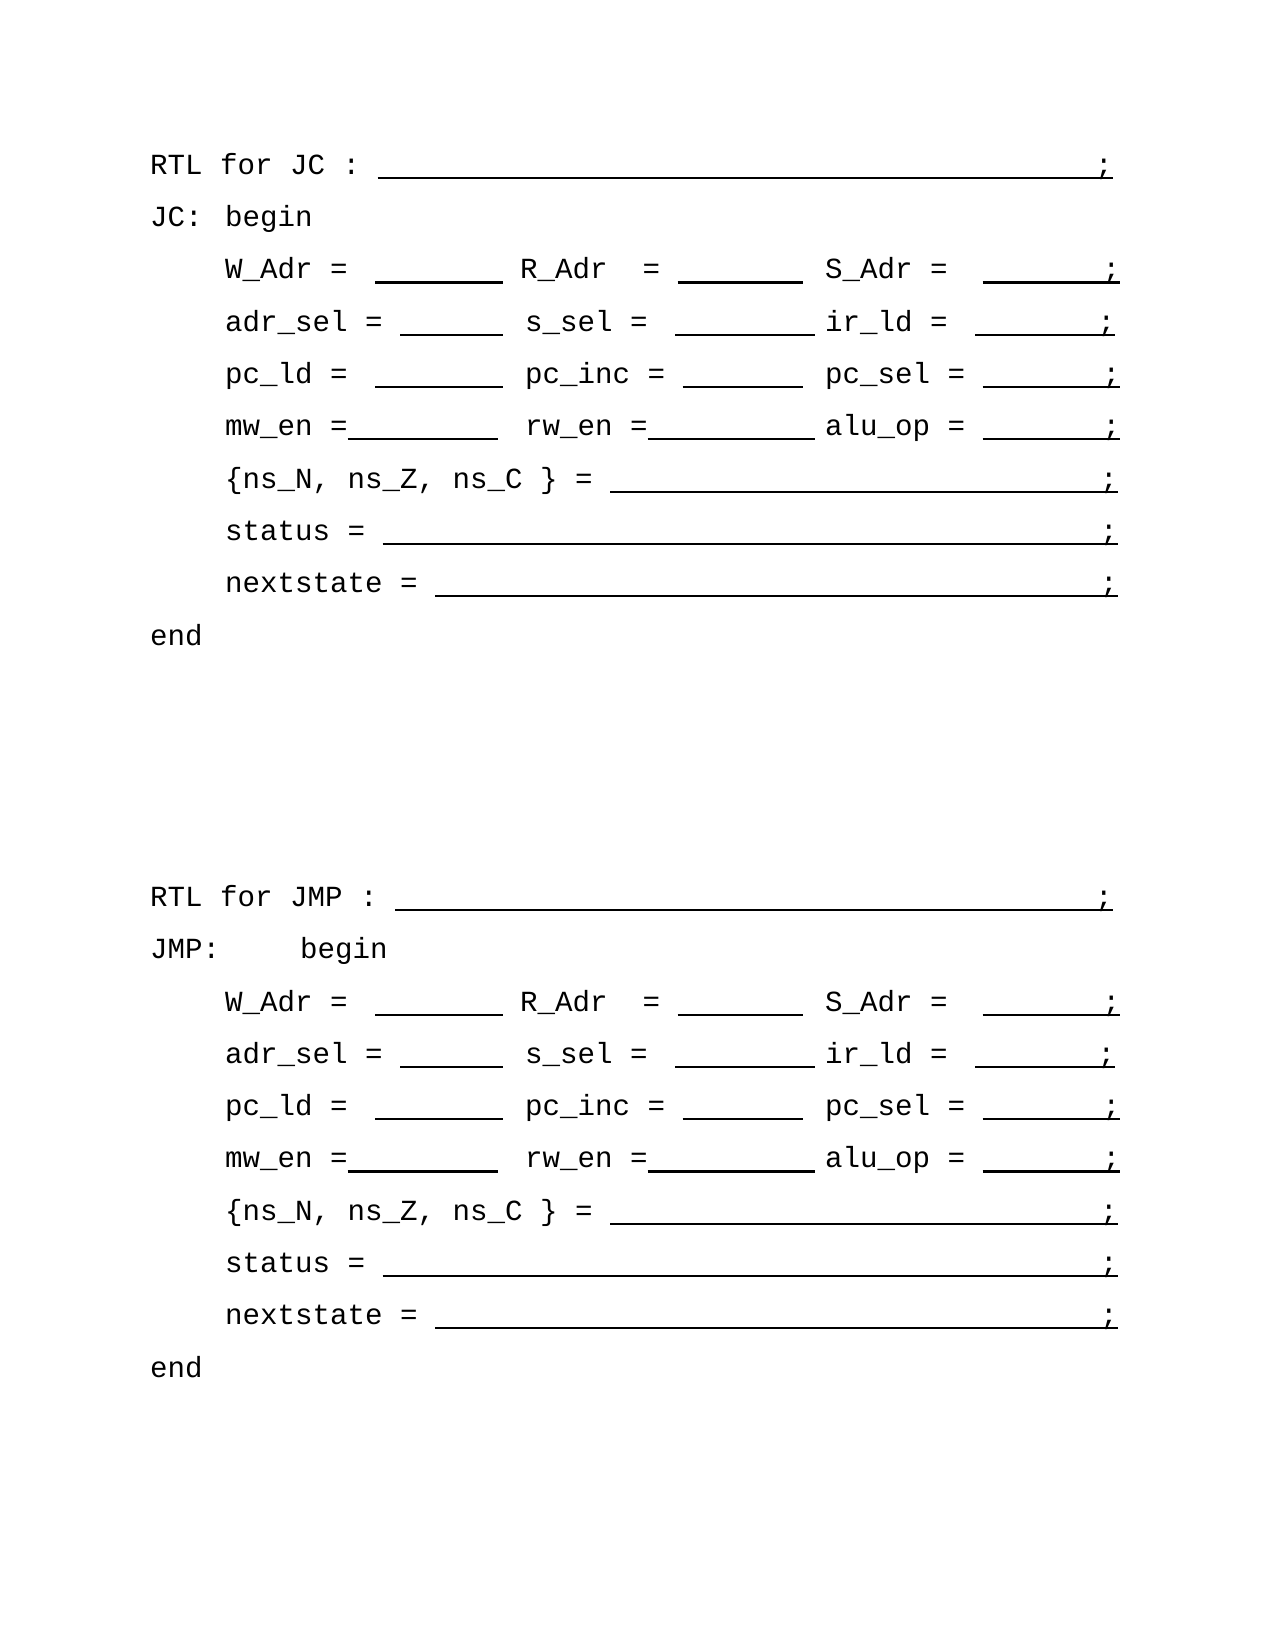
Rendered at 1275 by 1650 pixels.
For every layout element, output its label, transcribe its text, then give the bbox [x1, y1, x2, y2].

text status = ; [150, 1248, 1125, 1281]
text mw_en = rw_en = alu_op = ; [150, 411, 1125, 444]
text adr_sel = s_sel = ir_ld = ; [150, 1039, 1125, 1072]
text end [150, 1353, 1125, 1386]
text W_Adr = R_Adr = S_Adr = ; [150, 987, 1125, 1020]
text pc_ld = pc_inc = pc_sel = ; [150, 359, 1125, 392]
text {ns_N, ns_Z, ns_C } = ; [150, 1196, 1125, 1229]
text mw_en = rw_en = alu_op = ; [150, 1143, 1125, 1177]
text JMP: begin [150, 934, 1125, 967]
text end [150, 621, 1125, 654]
text RTL for JMP : ; [150, 882, 1125, 915]
text adr_sel = s_sel = ir_ld = ; [150, 307, 1125, 340]
text pc_ld = pc_inc = pc_sel = ; [150, 1091, 1125, 1124]
text JC: begin [150, 202, 1125, 235]
text nextstate = ; [150, 1300, 1125, 1333]
text {ns_N, ns_Z, ns_C } = ; [150, 464, 1125, 497]
text RTL for JC : ; [150, 150, 1125, 183]
text status = ; [150, 516, 1125, 549]
text nextstate = ; [150, 568, 1125, 601]
text W_Adr = R_Adr = S_Adr = ; [150, 254, 1125, 288]
